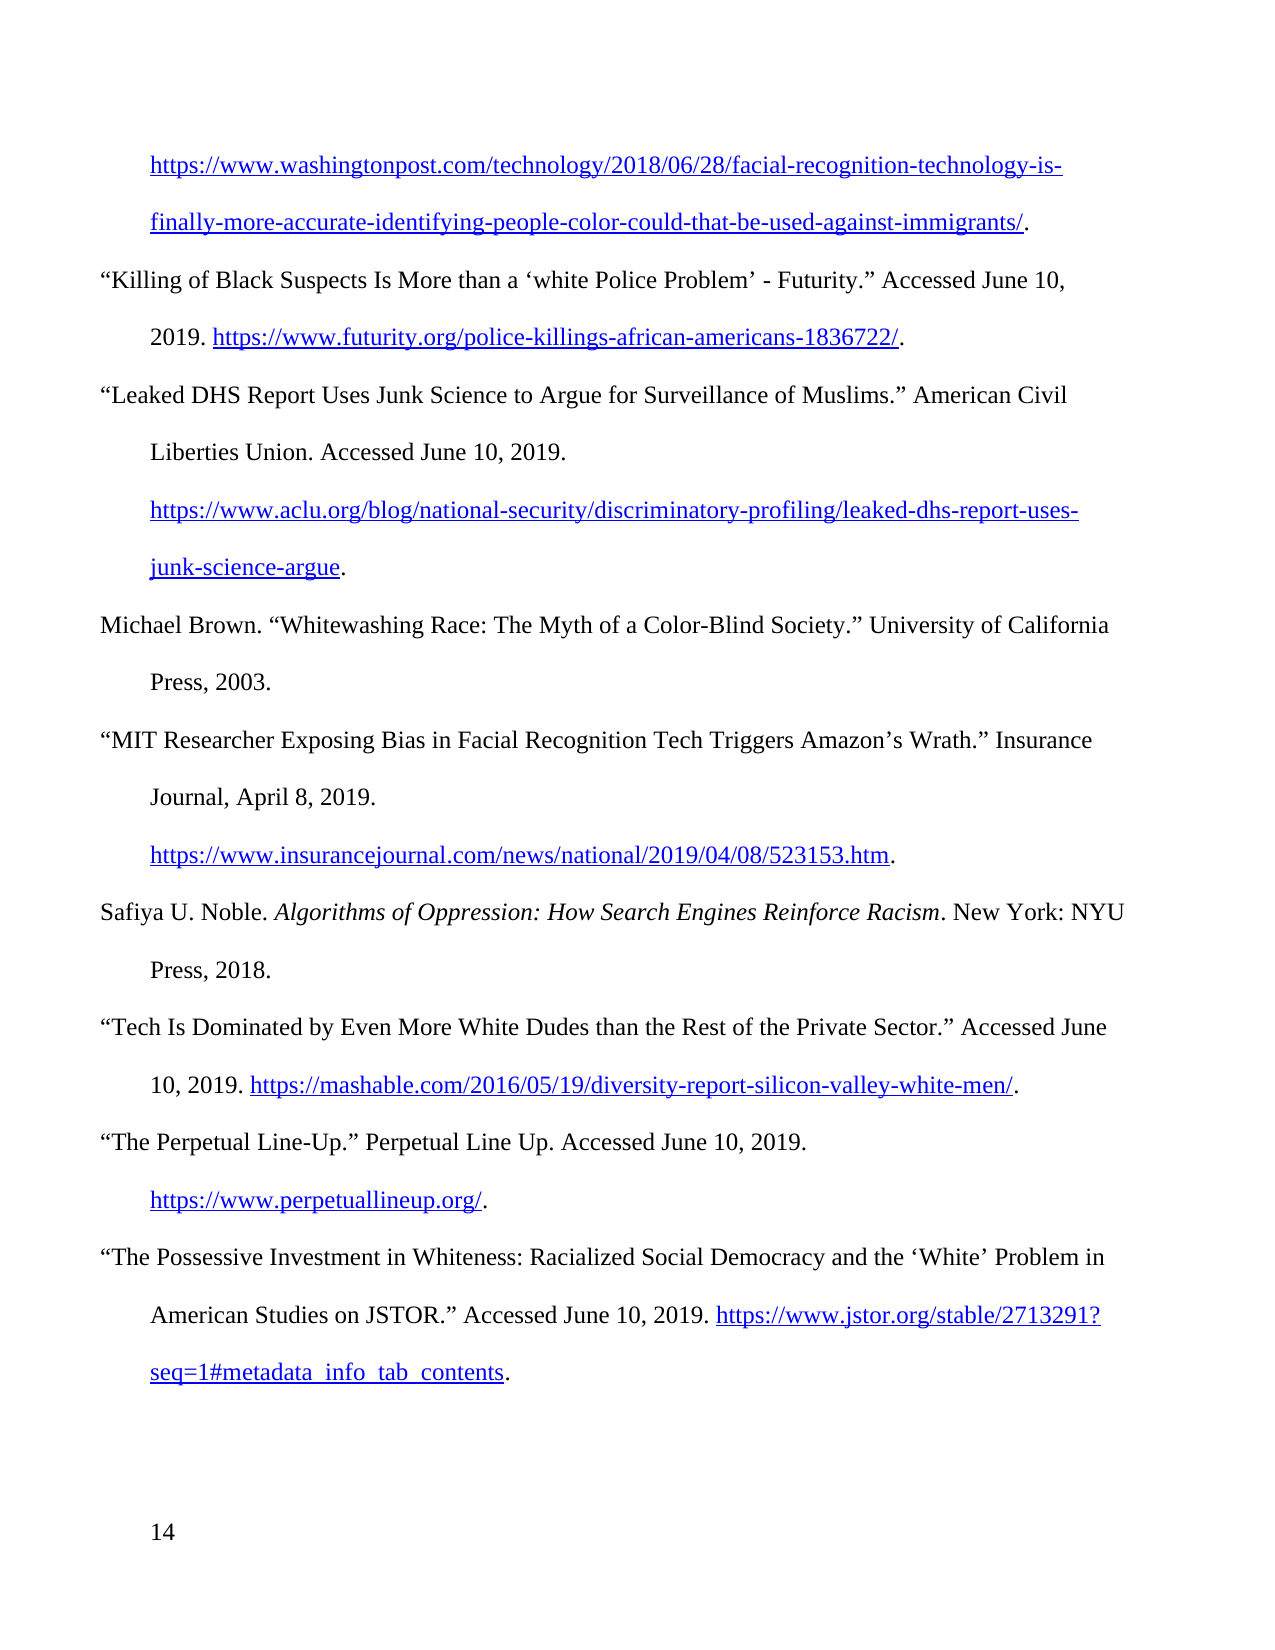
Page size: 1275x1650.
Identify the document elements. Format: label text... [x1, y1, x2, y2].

text “The Perpetual Line-Up.” Perpetual Line Up. Accessed June 10, 2019. https://www.perpetuallineup.org/. [100, 1127, 1125, 1214]
text “Killing of Black Suspects Is More than a ‘white Police Problem’ - Futurity.” Accessed June 10, 2019. https://www.futurity.org/police-killings-african-americans-1836722/. [100, 265, 1125, 351]
text “The Possessive Investment in Whiteness: Racialized Social Democracy and the ‘White’ Problem in American Studies on JSTOR.” Accessed June 10, 2019. https://www.jstor.org/stable/2713291?seq=1#metadata_info_tab_contents. [100, 1242, 1125, 1386]
text “Leaked DHS Report Uses Junk Science to Argue for Surveillance of Muslims.” American Civil Liberties Union. Accessed June 10, 2019. https://www.aclu.org/blog/national-security/discriminatory-profiling/leaked-dhs-report-uses-junk-science-argue. [100, 380, 1125, 581]
text Safiya U. Noble. Algorithms of Oppression: How Search Engines Reinforce Racism. New York: NYU Press, 2018. [100, 897, 1125, 984]
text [100, 150, 1125, 236]
text “Tech Is Dominated by Even More White Dudes than the Rest of the Private Sector.” Accessed June 10, 2019. https://mashable.com/2016/05/19/diversity-report-silicon-valley-white-men/. [100, 1012, 1125, 1099]
text Michael Brown. “Whitewashing Race: The Myth of a Color-Blind Society.” University of California Press, 2003. [100, 610, 1125, 696]
text “MIT Researcher Exposing Bias in Facial Recognition Tech Triggers Amazon’s Wrath.” Insurance Journal, April 8, 2019. https://www.insurancejournal.com/news/national/2019/04/08/523153.htm. [100, 725, 1125, 869]
